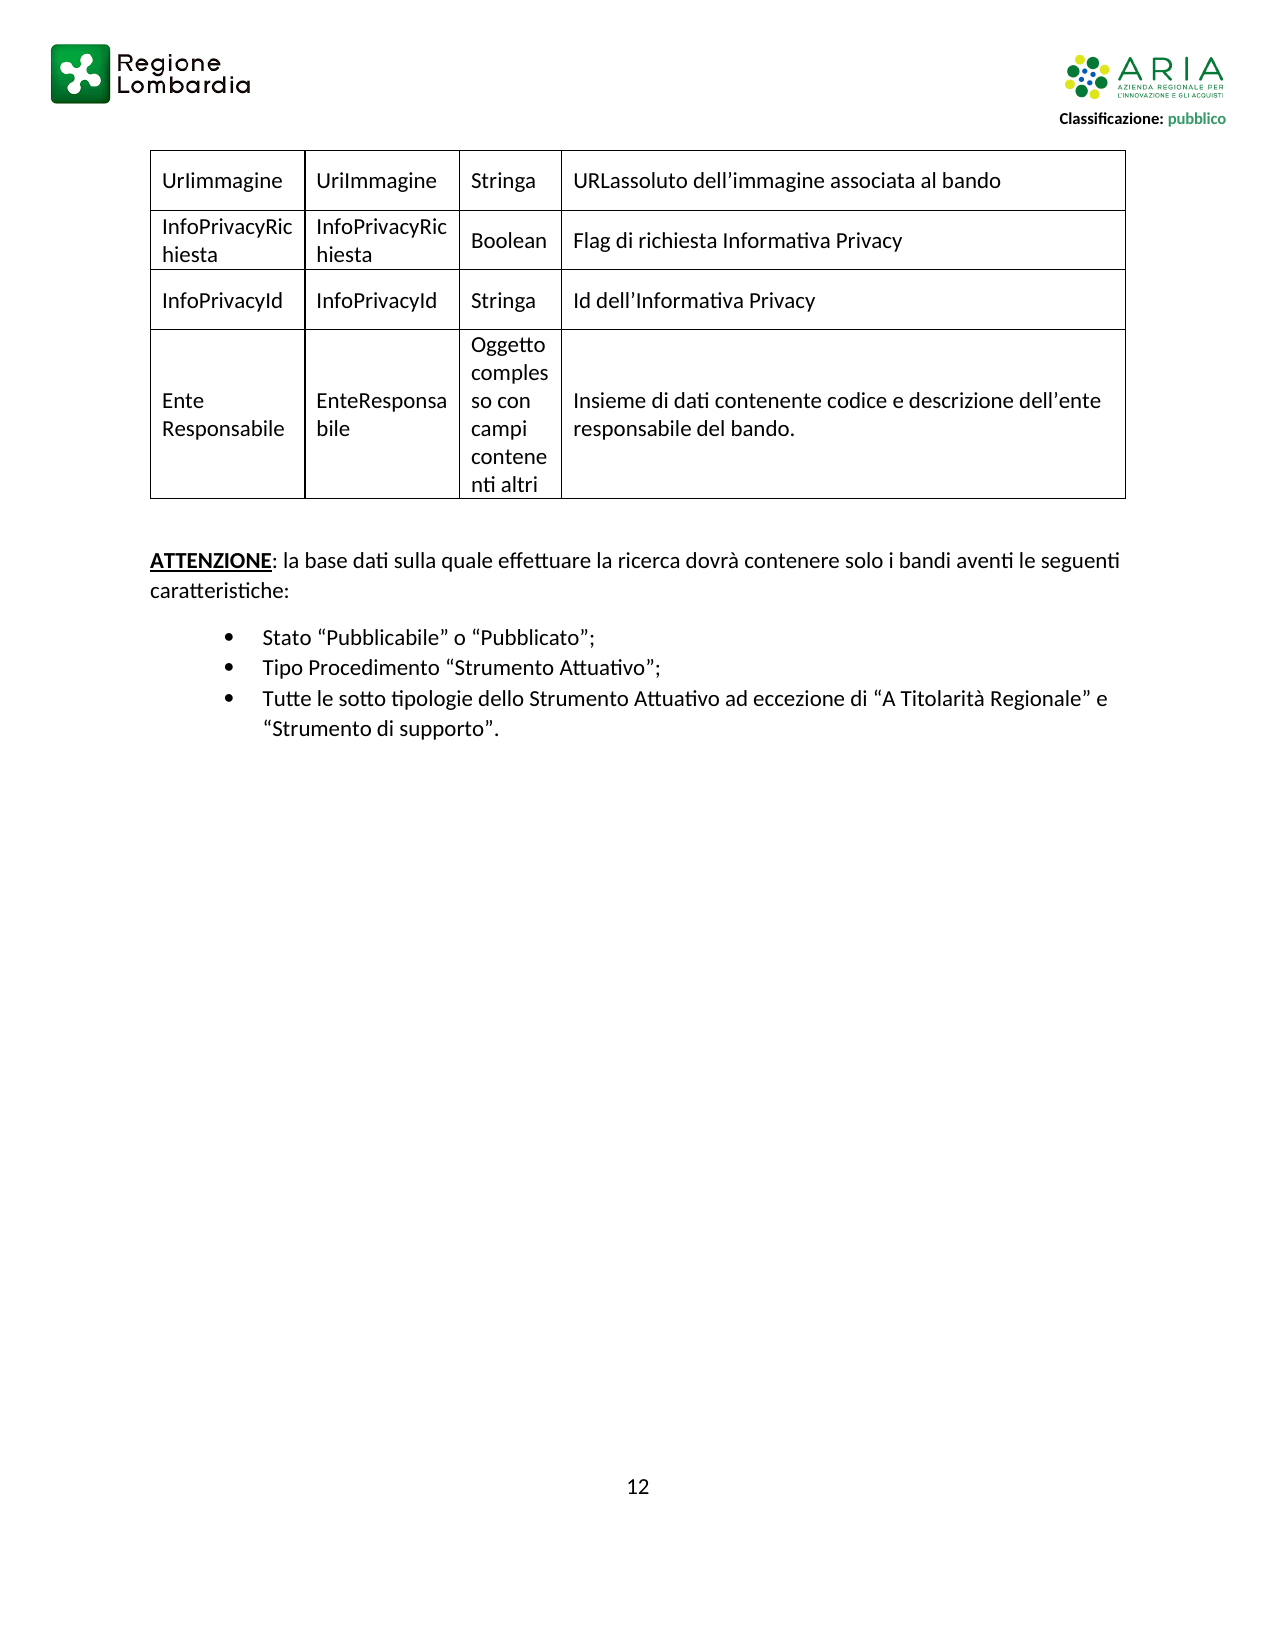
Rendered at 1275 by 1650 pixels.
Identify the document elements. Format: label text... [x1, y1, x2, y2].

table_cell Insieme di dati contenente codice e descrizione dell’ente responsabile del bando. [562, 330, 1125, 498]
picture [43, 40, 259, 108]
table_cell UriImmagine [306, 151, 459, 210]
table_cell Flag di richiesta Informativa Privacy [562, 211, 1125, 269]
list Tutte le sotto tipologie dello Strumento Attuativo ad eccezione di “A Titolarità Regionale” e “Strumento di supporto”. [225, 684, 1125, 742]
table_cell URLassoluto dell’immagine associata al bando [562, 151, 1125, 210]
table_cell EnteResponsabile [306, 330, 459, 498]
list Tipo Procedimento “Strumento Attuativo”; [225, 653, 1125, 681]
table_cell InfoPrivacyRichiesta [306, 211, 459, 269]
table_cell InfoPrivacyId [151, 270, 304, 329]
text ATTENZIONE: la base dati sulla quale effettuare la ricerca dovrà contenere solo i bandi aventi le seguenti caratteristiche: [150, 546, 1125, 604]
table_cell Stringa [460, 270, 561, 329]
table_cell UrIimmagine [151, 151, 304, 210]
table_cell Ente Responsabile [151, 330, 304, 498]
table_cell InfoPrivacyId [306, 270, 459, 329]
table_cell Stringa [460, 151, 561, 210]
table_cell Boolean [460, 211, 561, 269]
table_cell InfoPrivacyRichiesta [151, 211, 304, 269]
picture [1064, 42, 1224, 110]
list Stato “Pubblicabile” o “Pubblicato”; [225, 623, 1125, 651]
table_cell Oggetto complesso con campi contenenti altri [460, 330, 561, 498]
table_cell Id dell’Informativa Privacy [562, 270, 1125, 329]
